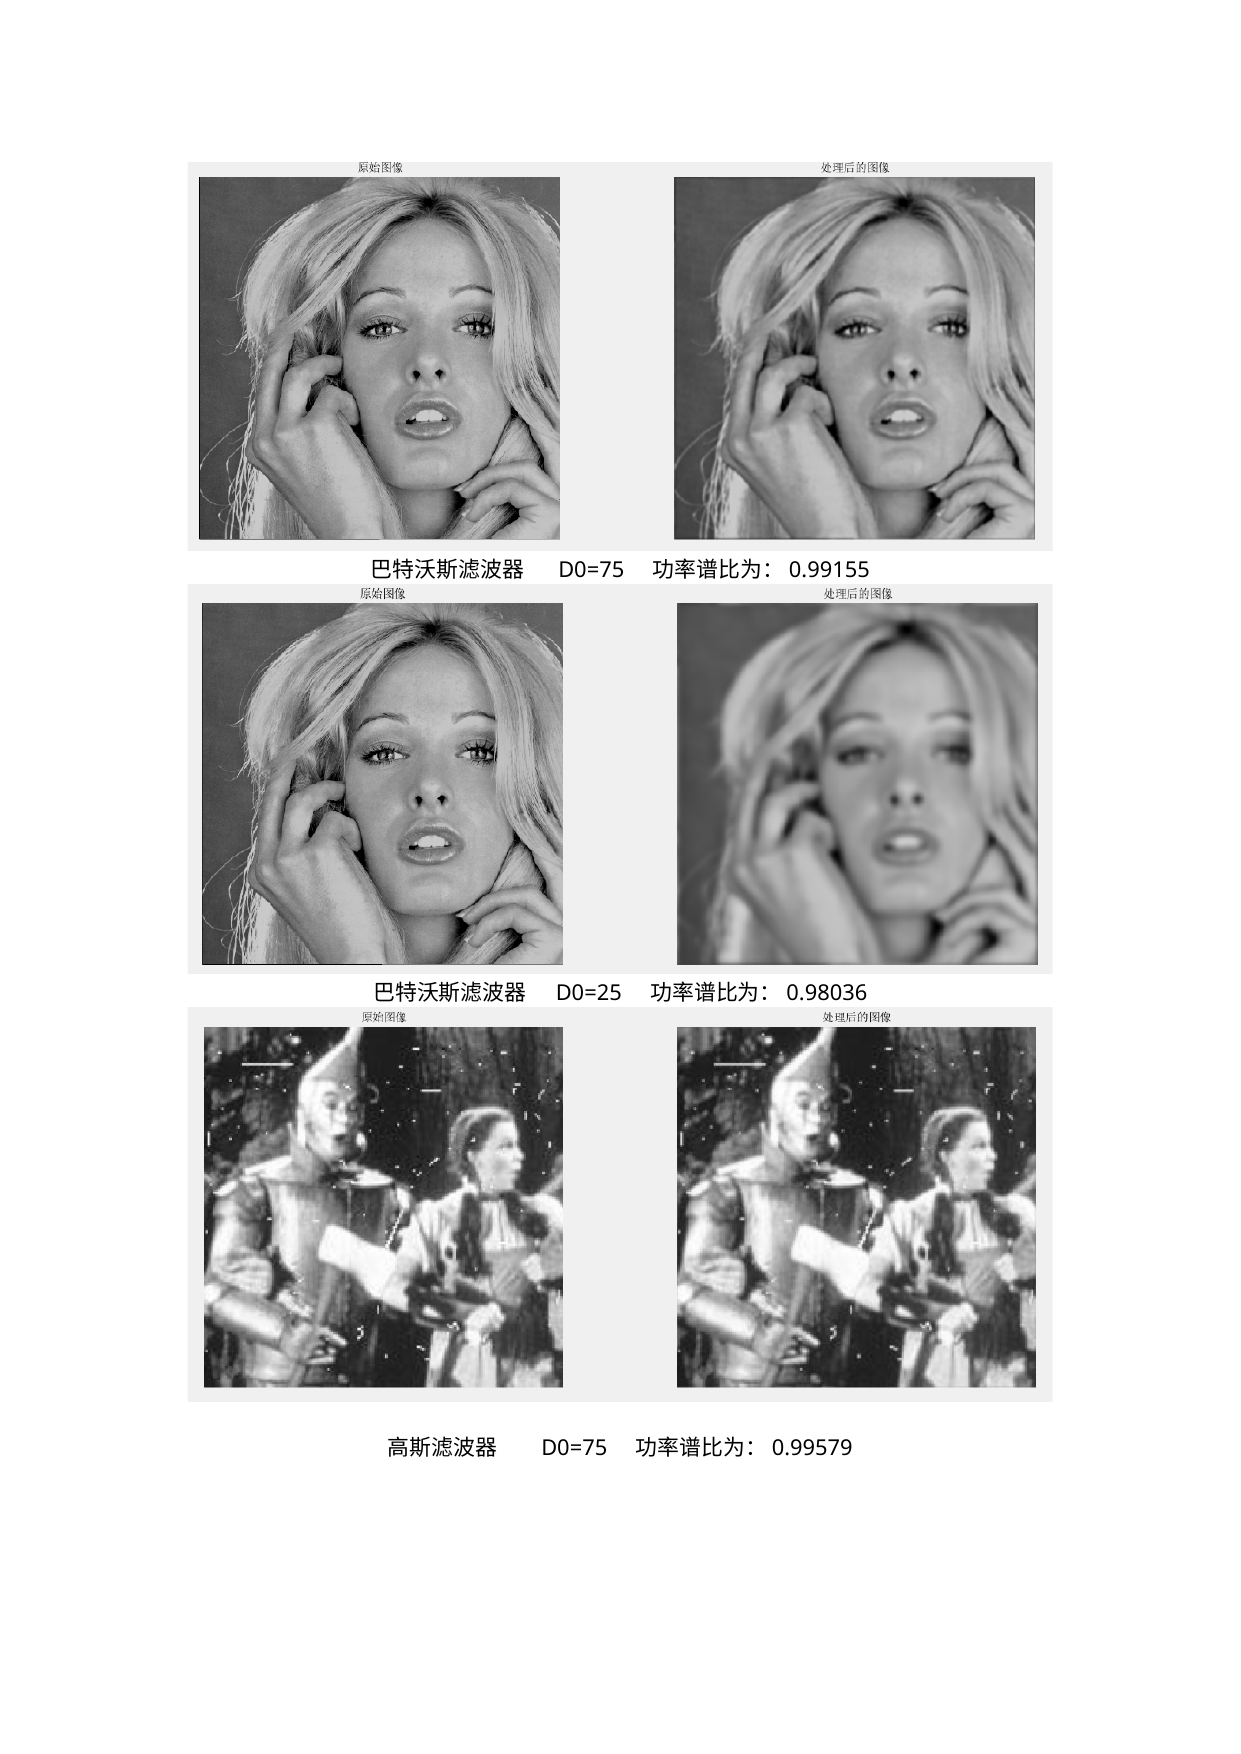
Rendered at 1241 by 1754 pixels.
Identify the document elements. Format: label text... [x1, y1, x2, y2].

picture [187, 162, 1053, 551]
text 巴特沃斯滤波器 D0=25 功率谱比为： 0.98036 [187, 974, 1053, 1007]
picture [187, 584, 1053, 974]
text 巴特沃斯滤波器 D0=75 功率谱比为： 0.99155 [187, 552, 1053, 584]
text 高斯滤波器 D0=75 功率谱比为： 0.99579 [187, 1429, 1053, 1462]
picture [187, 1007, 1053, 1402]
